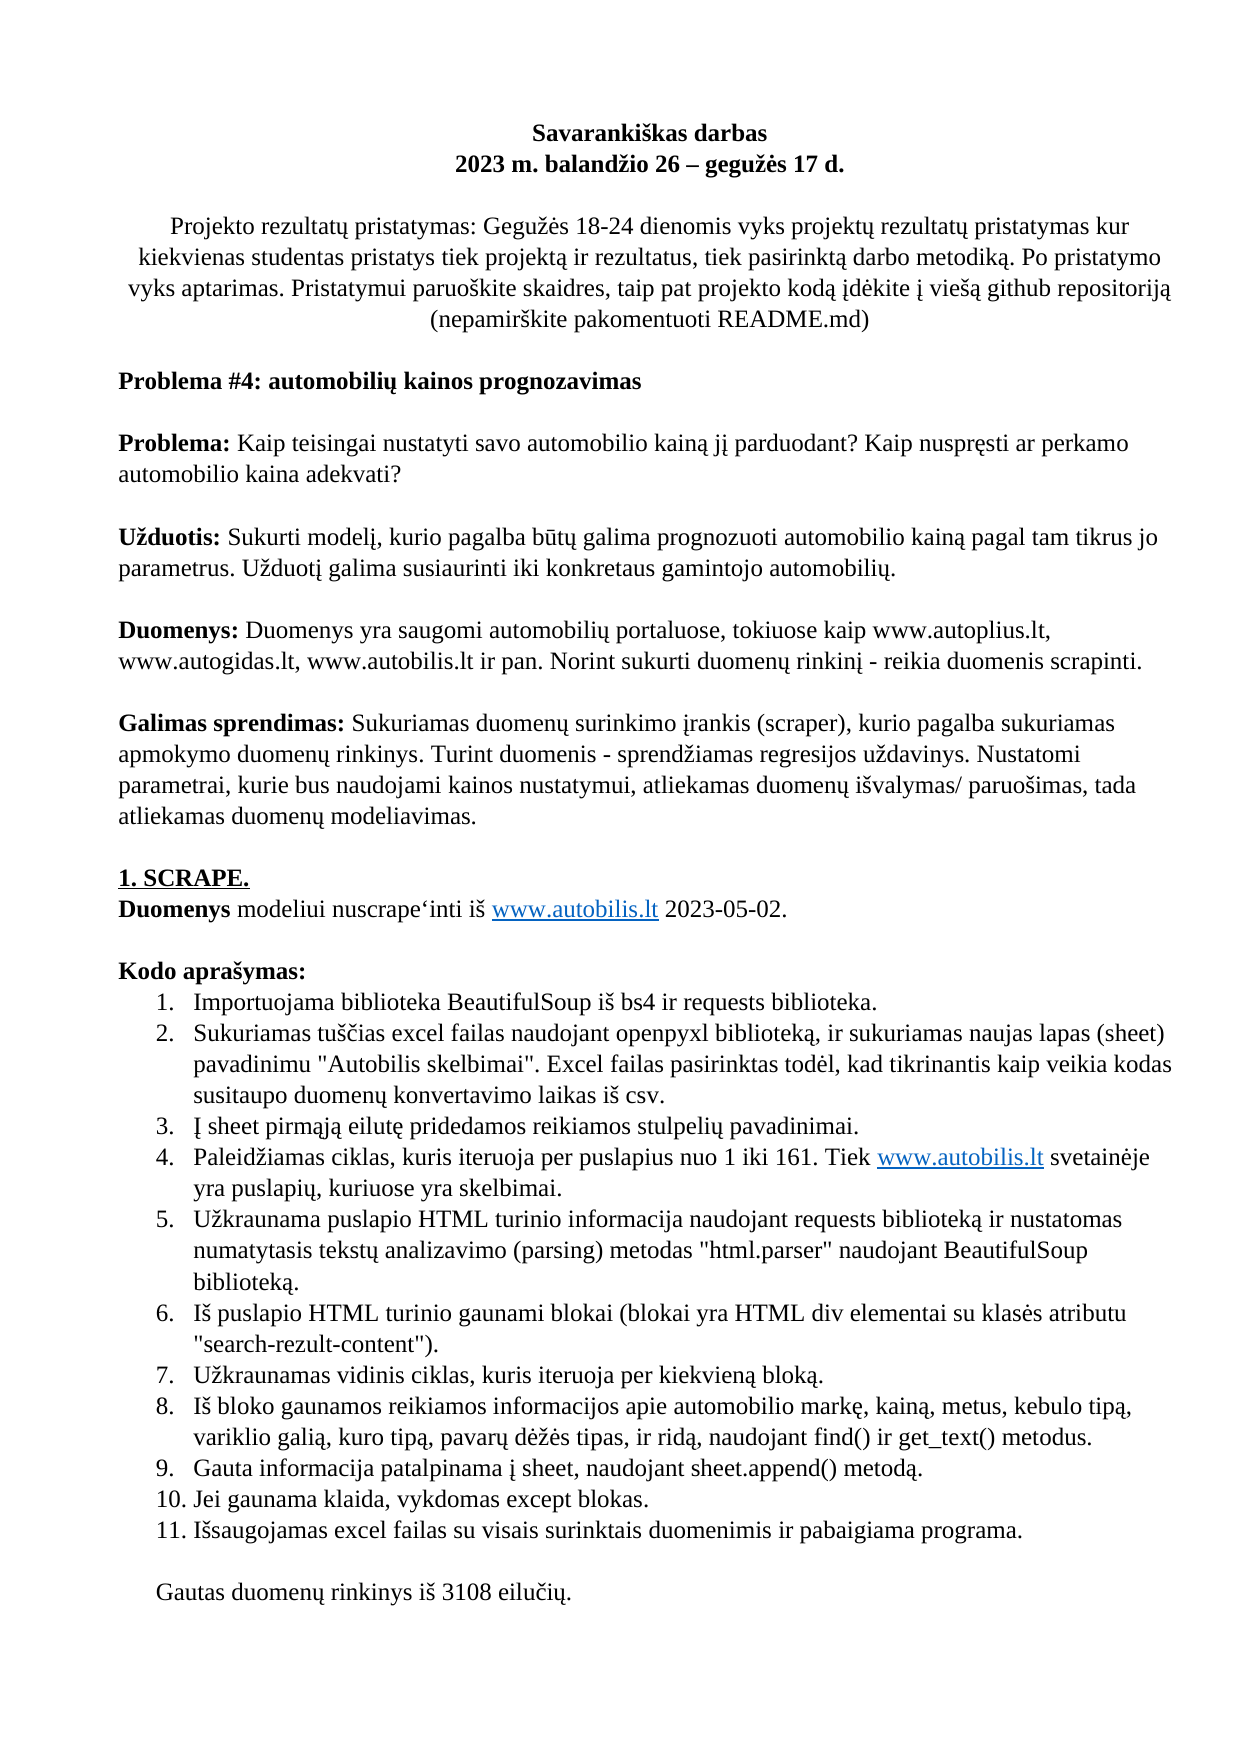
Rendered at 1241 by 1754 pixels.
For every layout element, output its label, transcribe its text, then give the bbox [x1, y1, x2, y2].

text Duomenys: Duomenys yra saugomi automobilių portaluose, tokiuose kaip www.autoplius.lt, www.autogidas.lt, www.autobilis.lt ir pan. Norint sukurti duomenų rinkinį - reikia duomenis scrapinti. [118, 615, 1181, 674]
text Kodo aprašymas: [118, 956, 1181, 985]
list Jei gaunama klaida, vykdomas except blokas. [156, 1484, 1181, 1513]
text Savarankiškas darbas [118, 118, 1181, 147]
list Užkraunama puslapio HTML turinio informacija naudojant requests biblioteką ir nustatomas numatytasis tekstų analizavimo (parsing) metodas "html.parser" naudojant BeautifulSoup biblioteką. [156, 1204, 1181, 1295]
list Išsaugojamas excel failas su visais surinktais duomenimis ir pabaigiama programa. [156, 1515, 1181, 1544]
text Gautas duomenų rinkinys iš 3108 eilučių. [156, 1577, 1181, 1606]
list Iš puslapio HTML turinio gaunami blokai (blokai yra HTML div elementai su klasės atributu "search-rezult-content"). [156, 1298, 1181, 1357]
list Sukuriamas tuščias excel failas naudojant openpyxl biblioteką, ir sukuriamas naujas lapas (sheet) pavadinimu "Autobilis skelbimai". Excel failas pasirinktas todėl, kad tikrinantis kaip veikia kodas susitaupo duomenų konvertavimo laikas iš csv. [156, 1018, 1181, 1109]
text Projekto rezultatų pristatymas: Gegužės 18-24 dienomis vyks projektų rezultatų pristatymas kur kiekvienas studentas pristatys tiek projektą ir rezultatus, tiek pasirinktą darbo metodiką. Po pristatymo vyks aptarimas. Pristatymui paruoškite skaidres, taip pat projekto kodą įdėkite į viešą github repositoriją (nepamirškite pakomentuoti README.md) [118, 211, 1181, 333]
text Problema #4: automobilių kainos prognozavimas [118, 366, 1181, 395]
list Gauta informacija patalpinama į sheet, naudojant sheet.append() metodą. [156, 1453, 1181, 1482]
text Duomenys modeliui nuscrape‘inti iš www.autobilis.lt 2023-05-02. [118, 894, 1181, 923]
list Iš bloko gaunamos reikiamos informacijos apie automobilio markę, kainą, metus, kebulo tipą, variklio galią, kuro tipą, pavarų dėžės tipas, ir ridą, naudojant find() ir get_text() metodus. [156, 1391, 1181, 1451]
text Problema: Kaip teisingai nustatyti savo automobilio kainą jį parduodant? Kaip nuspręsti ar perkamo automobilio kaina adekvati? [118, 428, 1181, 488]
text Užduotis: Sukurti modelį, kurio pagalba būtų galima prognozuoti automobilio kainą pagal tam tikrus jo parametrus. Užduotį galima susiaurinti iki konkretaus gamintojo automobilių. [118, 522, 1181, 581]
text 1. SCRAPE. [118, 863, 1181, 892]
list Užkraunamas vidinis ciklas, kuris iteruoja per kiekvieną bloką. [156, 1360, 1181, 1388]
text Galimas sprendimas: Sukuriamas duomenų surinkimo įrankis (scraper), kurio pagalba sukuriamas apmokymo duomenų rinkinys. Turint duomenis - sprendžiamas regresijos uždavinys. Nustatomi parametrai, kurie bus naudojami kainos nustatymui, atliekamas duomenų išvalymas/ paruošimas, tada atliekamas duomenų modeliavimas. [118, 708, 1181, 830]
list Į sheet pirmąją eilutę pridedamos reikiamos stulpelių pavadinimai. [156, 1111, 1181, 1140]
text 2023 m. balandžio 26 – gegužės 17 d. [118, 149, 1181, 178]
list Paleidžiamas ciklas, kuris iteruoja per puslapius nuo 1 iki 161. Tiek www.autobilis.lt svetainėje yra puslapių, kuriuose yra skelbimai. [156, 1142, 1181, 1202]
list Importuojama biblioteka BeautifulSoup iš bs4 ir requests biblioteka. [156, 987, 1181, 1016]
